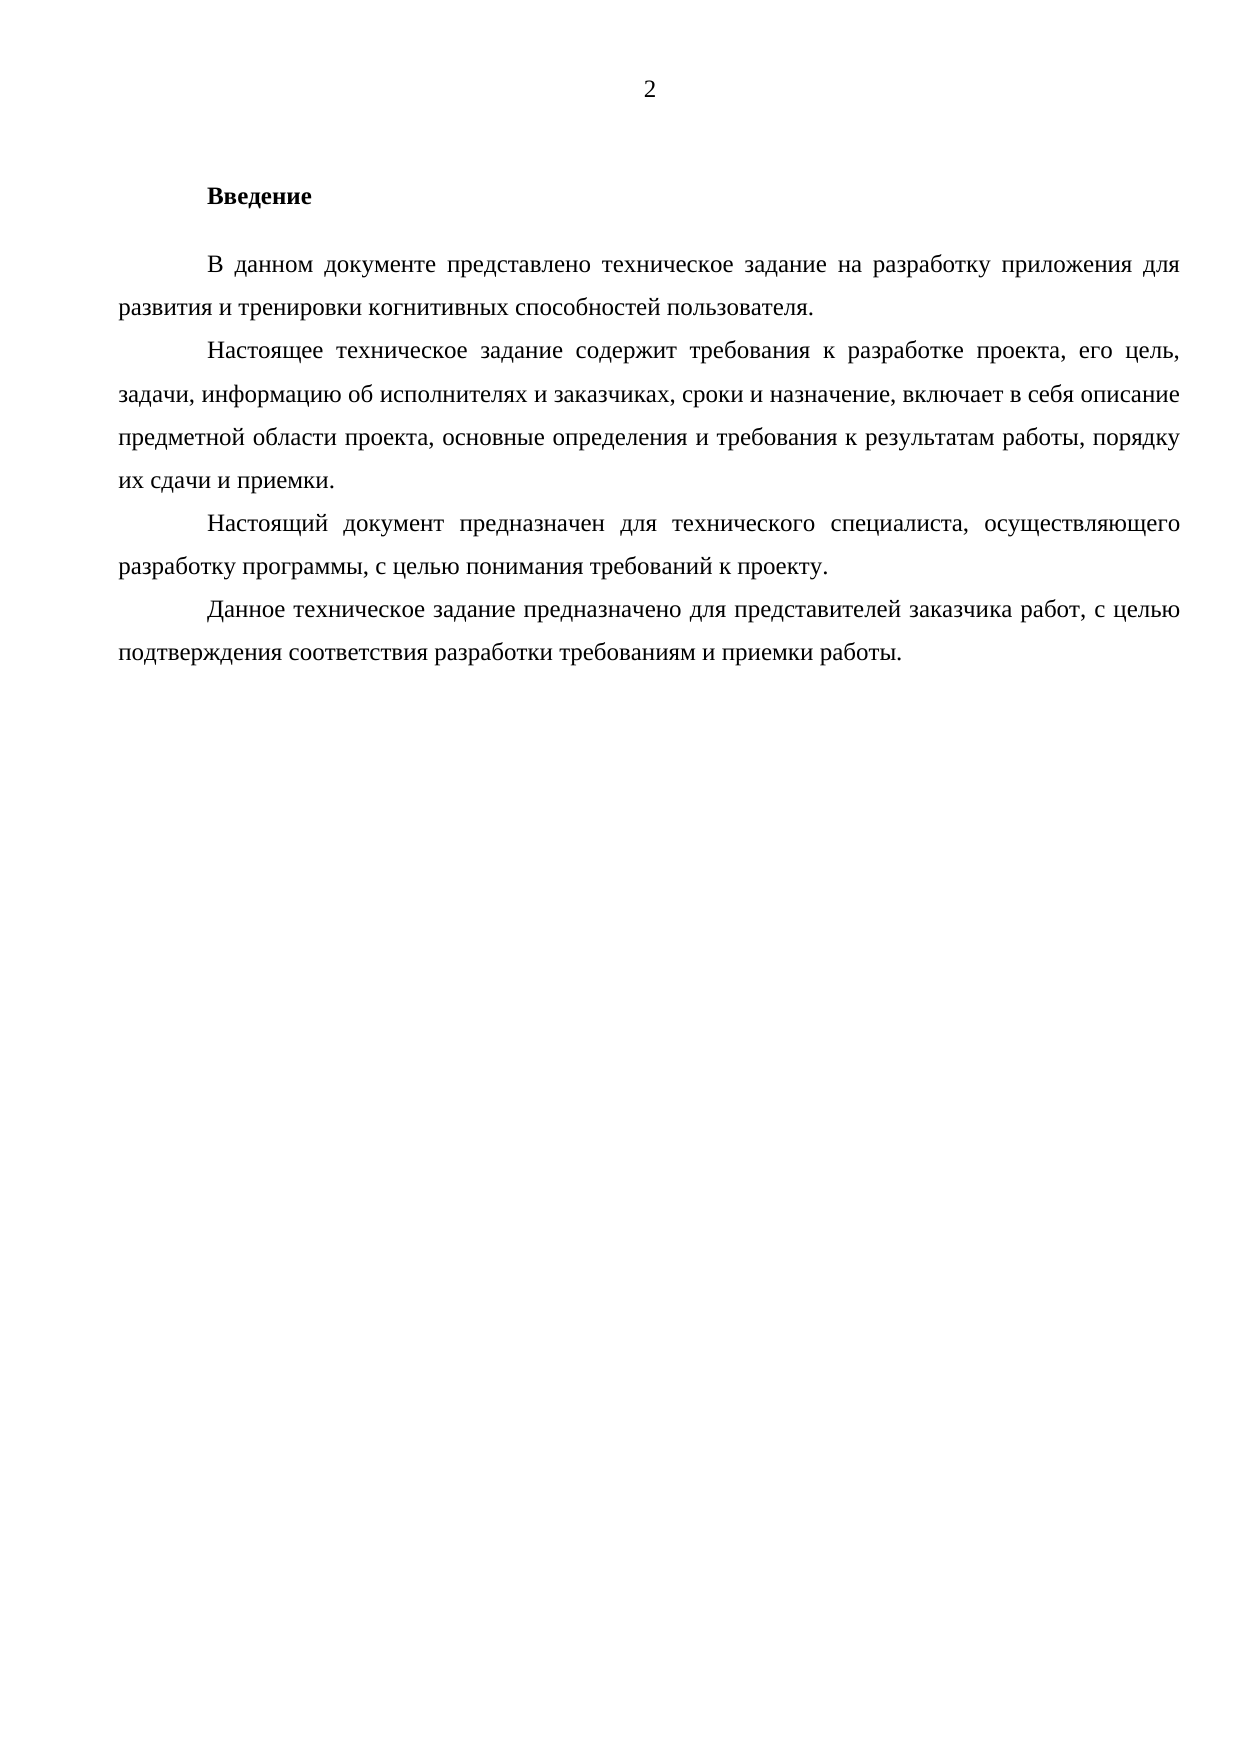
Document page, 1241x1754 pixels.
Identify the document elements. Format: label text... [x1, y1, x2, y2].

subtitle Введение [207, 181, 1181, 210]
text Данное техническое задание предназначено для представителей заказчика работ, с целью подтверждения соответствия разработки требованиям и приемки работы. [118, 594, 1181, 666]
text Настоящее техническое задание содержит требования к разработке проекта, его цель, задачи, информацию об исполнителях и заказчиках, сроки и назначение, включает в себя описание предметной области проекта, основные определения и требования к результатам работы, порядку их сдачи и приемки. [118, 336, 1181, 494]
text В данном документе представлено техническое задание на разработку приложения для развития и тренировки когнитивных способностей пользователя. [118, 249, 1181, 321]
text Настоящий документ предназначен для технического специалиста, осуществляющего разработку программы, с целью понимания требований к проекту. [118, 508, 1181, 580]
